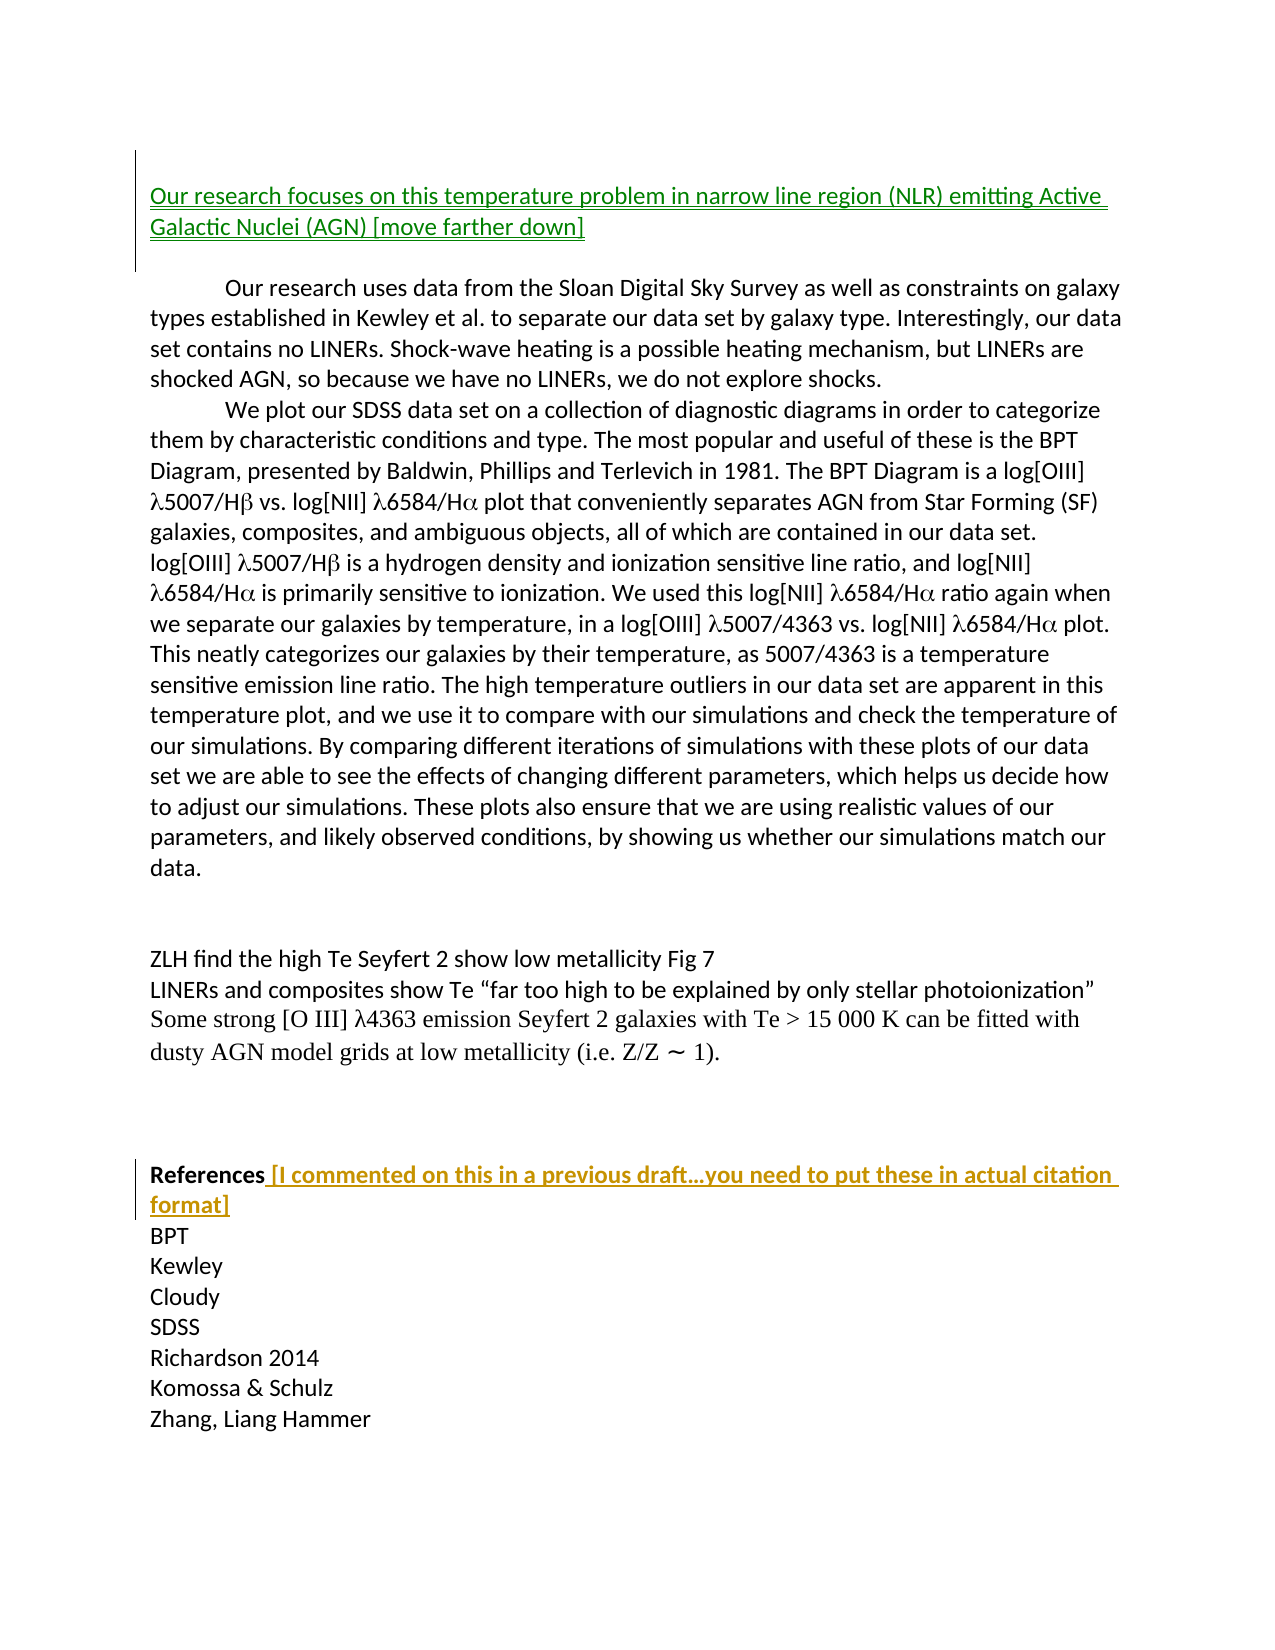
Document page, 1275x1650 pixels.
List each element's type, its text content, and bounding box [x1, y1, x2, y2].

text Komossa & Schulz [150, 1373, 1125, 1403]
text References [150, 1159, 1125, 1220]
text Zhang, Liang Hammer [150, 1403, 1125, 1434]
text ZLH find the high Te Seyfert 2 show low metallicity Fig 7 [150, 943, 1125, 974]
text SDSS [150, 1312, 1125, 1342]
text BPT [150, 1220, 1125, 1251]
text We plot our SDSS data set on a collection of diagnostic diagrams in order to categorize them by characteristic conditions and type. The most popular and useful of these is the BPT Diagram, presented by Baldwin, Phillips and Terlevich in 1981. The BPT Diagram is a log[OIII] 5007/H vs. log[NII] 6584/H plot that conveniently separates AGN from Star Forming (SF) galaxies, composites, and ambiguous objects, all of which are contained in our data set. log[OIII] 5007/H is a hydrogen density and ionization sensitive line ratio, and log[NII] 6584/H is primarily sensitive to ionization. We used this log[NII] 6584/H ratio again when we separate our galaxies by temperature, in a log[OIII] 5007/4363 vs. log[NII] 6584/H plot. This neatly categorizes our galaxies by their temperature, as 5007/4363 is a temperature sensitive emission line ratio. The high temperature outliers in our data set are apparent in this temperature plot, and we use it to compare with our simulations and check the temperature of our simulations. By comparing different iterations of simulations with these plots of our data set we are able to see the effects of changing different parameters, which helps us decide how to adjust our simulations. These plots also ensure that we are using realistic values of our parameters, and likely observed conditions, by showing us whether our simulations match our data. [150, 394, 1125, 882]
text Cloudy [150, 1281, 1125, 1312]
text Our research uses data from the Sloan Digital Sky Survey as well as constraints on galaxy types established in Kewley et al. to separate our data set by galaxy type. Interestingly, our data set contains no LINERs. Shock-wave heating is a possible heating mechanism, but LINERs are shocked AGN, so because we have no LINERs, we do not explore shocks. [150, 272, 1125, 394]
text LINERs and composites show Te “far too high to be explained by only stellar photoionization” [150, 974, 1125, 1004]
text Some strong [O III] λ4363 emission Seyfert 2 galaxies with Te > 15 000 K can be fitted with dusty AGN model grids at low metallicity (i.e. Z/Z ∼ 1). [150, 1004, 1125, 1067]
text Kewley [150, 1251, 1125, 1281]
text Richardson 2014 [150, 1342, 1125, 1373]
